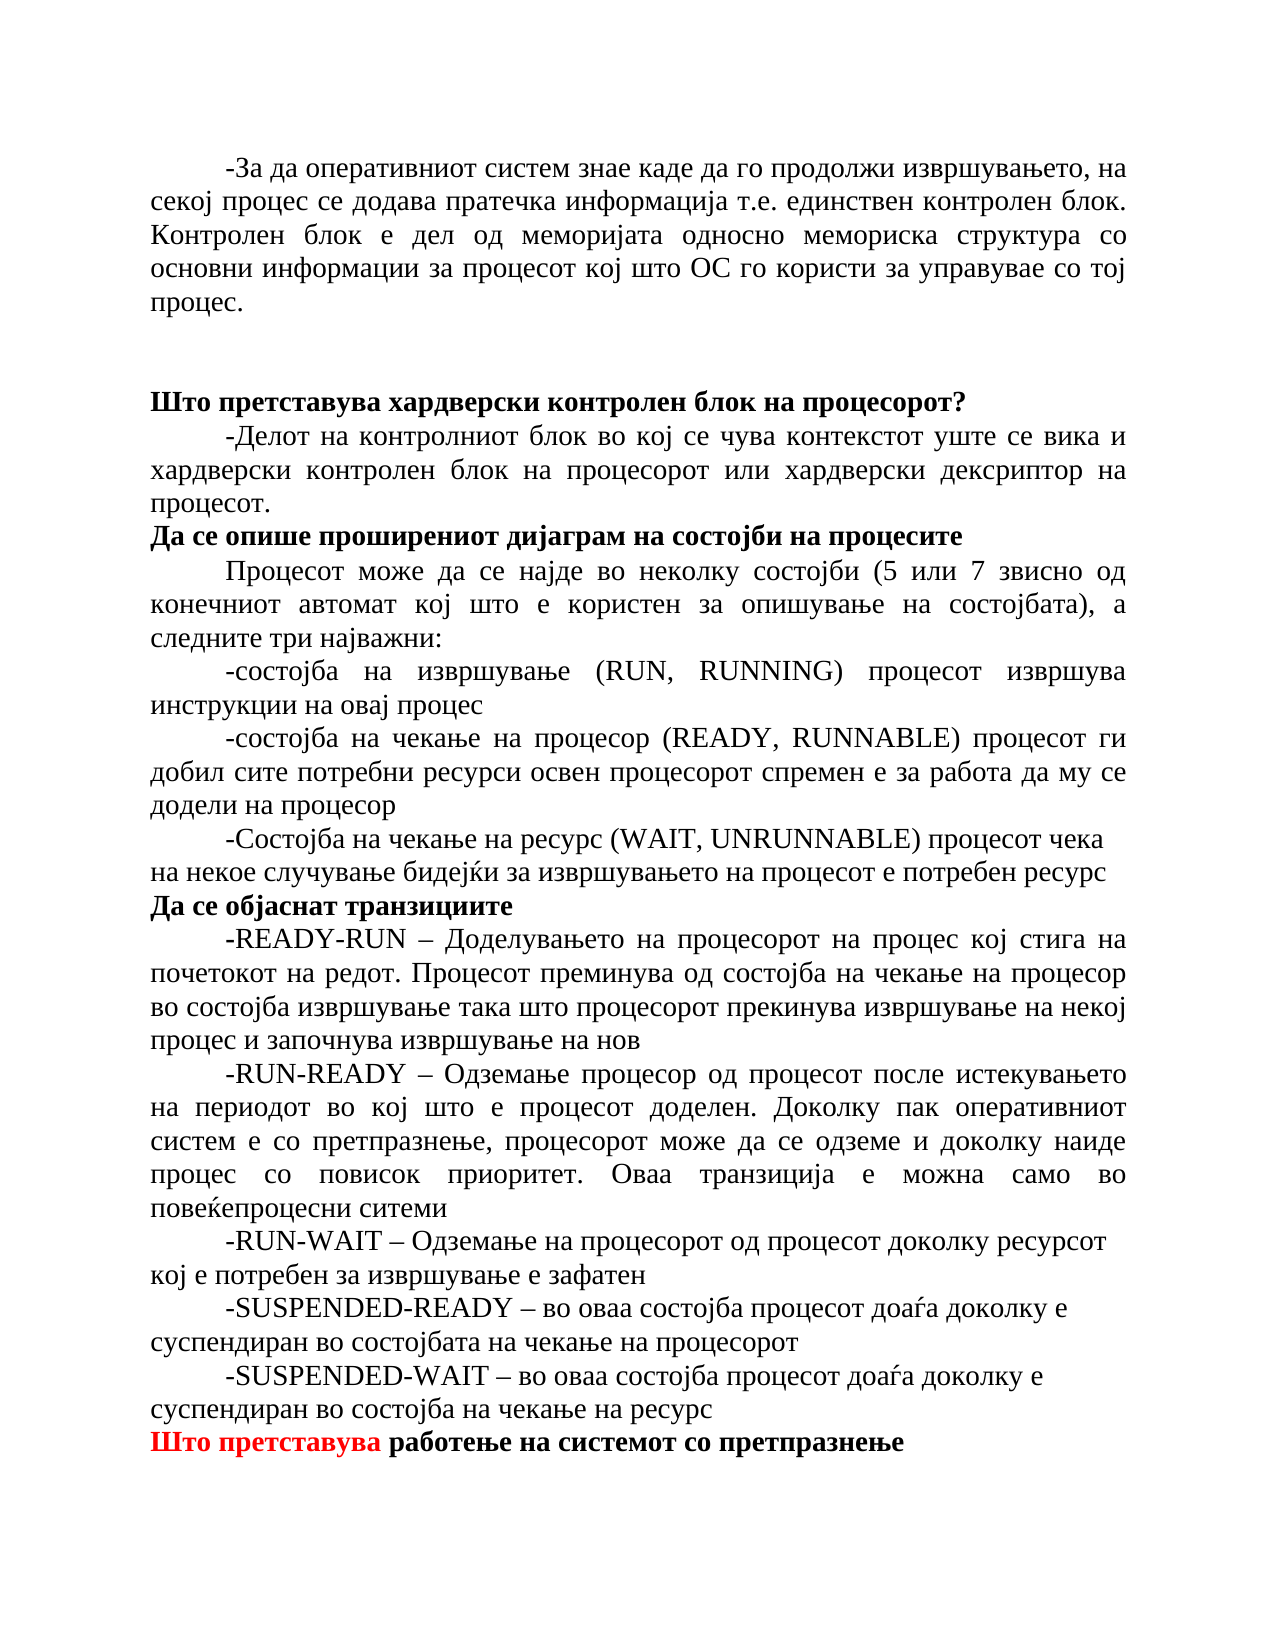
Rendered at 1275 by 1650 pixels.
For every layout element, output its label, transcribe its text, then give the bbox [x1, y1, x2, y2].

subtitle Да се опише проширениот дијаграм на состојби на процесите [150, 519, 1146, 553]
text Процесот може да се најде во неколку состојби (5 или 7 звисно од конечниот автомат кој што е користен за опишување на состојбата), а следните три најважни: [150, 553, 1127, 653]
text -Делот на контролниот блок во кој се чува контекстот уште се вика и хардверски контролен блок на процесорот или хардверски дексриптор на процесот. [150, 418, 1127, 519]
text -RUN-WAIT – Одземање на процесорот од процесот доколку ресурсот кој е потребен за извршување е зафатен [150, 1223, 1123, 1291]
text -SUSPENDED-WAIT – во оваа состојба процесот доаѓа доколку е суспендиран во состојба на чекање на ресурс [150, 1358, 1146, 1425]
text -состојба на извршување (RUN, RUNNING) процесот извршува инструкции на овај процес [150, 653, 1127, 720]
subtitle Што претставува хардверски контролен блок на процесорот? [150, 385, 1146, 418]
text -SUSPENDED-READY – во оваа состојба процесот доаѓа доколку е суспендиран во состојбата на чекање на процесорот [150, 1291, 1146, 1358]
text -RUN-READY – Одземање процесор од процесот после истекувањето на периодот во кој што е процесот доделен. Доколку пак оперативниот систем е со претпразнење, процесорот може да се одземе и доколку наиде процес со повисок приоритет. Оваа транзиција е можна само во повеќепроцесни ситеми [150, 1056, 1127, 1223]
text -READY-RUN – Доделувањето на процесорот на процес кој стига на почетокот на редот. Процесот преминува од состојба на чекање на процесор во состојба извршување така што процесорот прекинува извршување на некој процес и започнува извршување на нов [150, 922, 1127, 1056]
text -Состојба на чекање на ресурс (WAIT, UNRUNNABLE) процесот чека на некое случување бидејќи за извршувањето на процесот е потребен ресурс Да се објаснат транзициите [150, 821, 1123, 922]
subtitle Што претставува работење на системот со претпразнење [150, 1425, 1146, 1458]
text -За да оперативниот систем знае каде да го продолжи извршувањето, на секој процес се додава пратечка информација т.е. единствен контролен блок. Контролен блок е дел од меморијата односно мемориска структура со основни информации за процесот кој што ОС го користи за управувае со тој процес. [150, 150, 1128, 318]
text -состојба на чекање на процесор (READY, RUNNABLE) процесот ги добил сите потребни ресурси освен процесорот спремен е за работа да му се додели на процесор [150, 720, 1127, 821]
